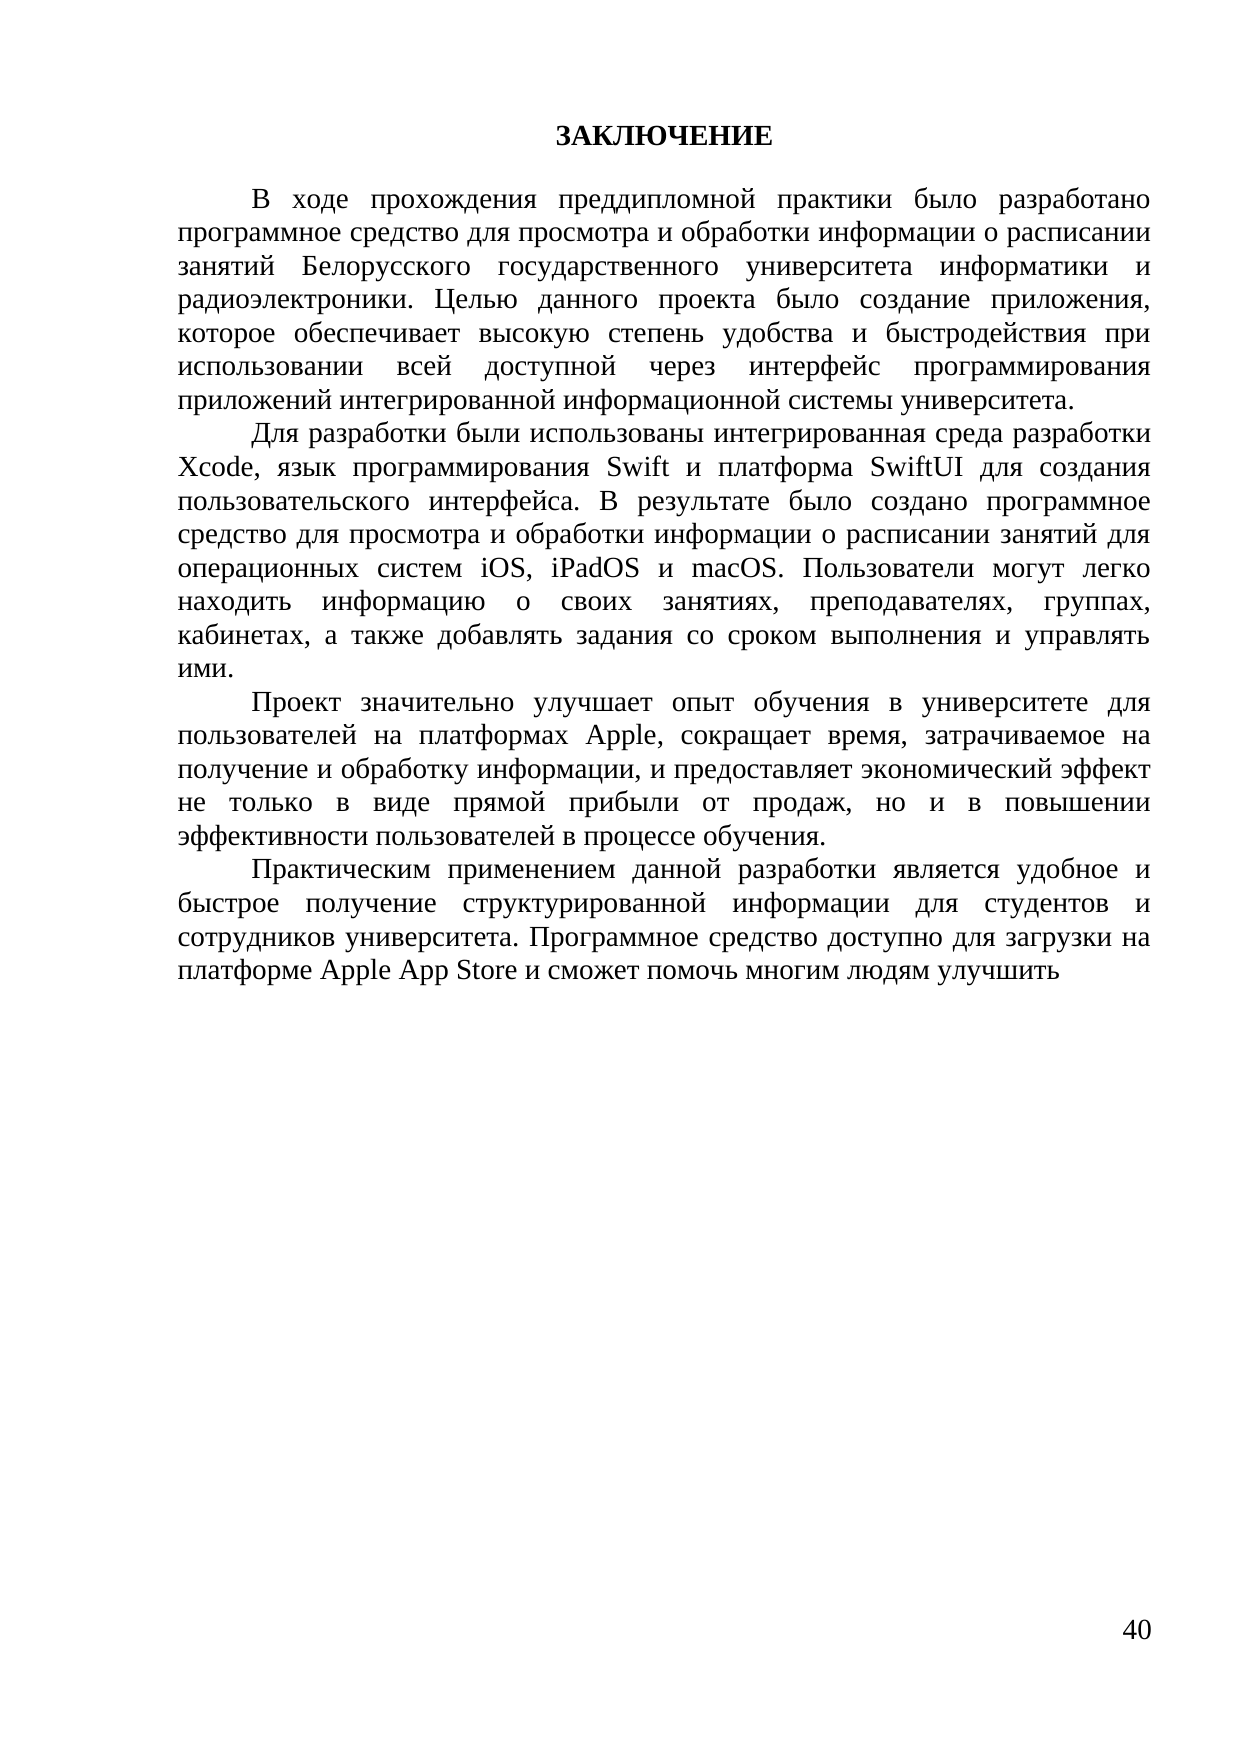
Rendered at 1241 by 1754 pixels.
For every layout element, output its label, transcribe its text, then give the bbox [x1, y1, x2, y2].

text Заключение [177, 118, 1152, 152]
text В ходе прохождения преддипломной практики было разработано программное средство для просмотра и обработки информации о расписании занятий Белорусского государственного университета информатики и радиоэлектроники. Целью данного проекта было создание приложения, которое обеспечивает высокую степень удобства и быстродействия при использовании всей доступной через интерфейс программирования приложений интегрированной информационной системы университета. [177, 181, 1152, 416]
text Для разработки были использованы интегрированная среда разработки Xcode, язык программирования Swift и платформа SwiftUI для создания пользовательского интерфейса. В результате было создано программное средство для просмотра и обработки информации о расписании занятий для операционных систем iOS, iPadOS и macOS. Пользователи могут легко находить информацию о своих занятиях, преподавателях, группах, кабинетах, а также добавлять задания со сроком выполнения и управлять ими. [177, 416, 1152, 684]
text Практическим применением данной разработки является удобное и быстрое получение структурированной информации для студентов и сотрудников университета. Программное средство доступно для загрузки на платформе Apple App Store и сможет помочь многим людям улучшить [177, 852, 1152, 986]
text Проект значительно улучшает опыт обучения в университете для пользователей на платформах Apple, сокращает время, затрачиваемое на получение и обработку информации, и предоставляет экономический эффект не только в виде прямой прибыли от продаж, но и в повышении эффективности пользователей в процессе обучения. [177, 684, 1152, 852]
